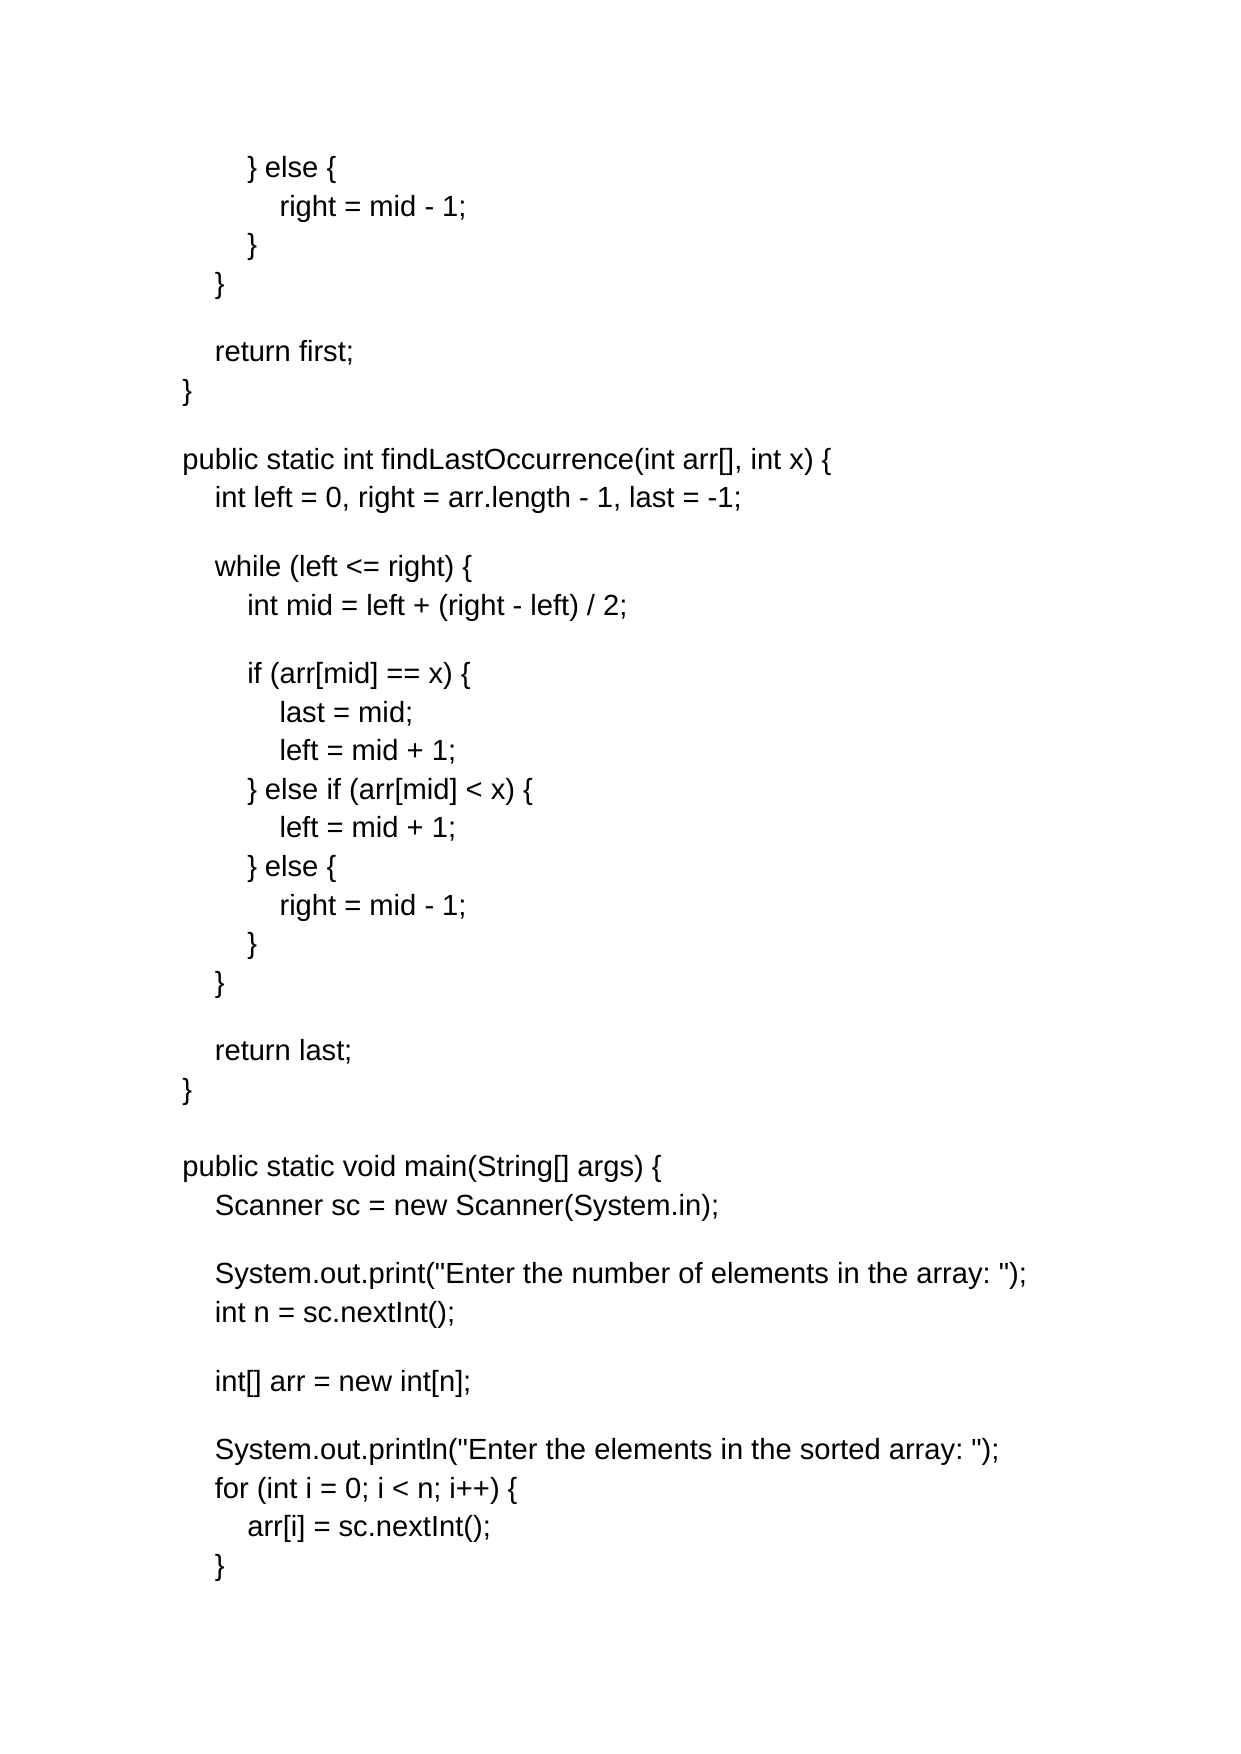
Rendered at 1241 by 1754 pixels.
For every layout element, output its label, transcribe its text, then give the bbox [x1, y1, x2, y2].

text return first; [150, 334, 1090, 368]
text } [150, 227, 1090, 261]
text while (left <= right) { [150, 549, 1090, 582]
text } else { [150, 849, 1090, 882]
text int[] arr = new int[n]; [150, 1363, 1090, 1397]
text int n = sc.nextInt(); [150, 1295, 1090, 1328]
text Scanner sc = new Scanner(System.in); [150, 1187, 1090, 1221]
text } else if (arr[mid] < x) { [150, 772, 1090, 805]
text return last; [150, 1033, 1090, 1067]
text System.out.println("Enter the elements in the sorted array: "); [150, 1432, 1090, 1466]
text } [150, 964, 1090, 998]
text left = mid + 1; [150, 810, 1090, 844]
text for (int i = 0; i < n; i++) { [150, 1471, 1090, 1504]
text right = mid - 1; [150, 188, 1090, 222]
text last = mid; [150, 695, 1090, 728]
text int left = 0, right = arr.length - 1, last = -1; [150, 480, 1090, 514]
text left = mid + 1; [150, 733, 1090, 767]
text } [150, 1072, 1090, 1105]
text } [150, 266, 1090, 299]
text public static int findLastOccurrence(int arr[], int x) { [150, 442, 1090, 475]
text arr[i] = sc.nextInt(); [150, 1509, 1090, 1543]
text System.out.print("Enter the number of elements in the array: "); [150, 1256, 1090, 1290]
text if (arr[mid] == x) { [150, 656, 1090, 690]
text public static void main(String[] args) { [150, 1149, 1090, 1182]
text } else { [150, 150, 1090, 183]
text right = mid - 1; [150, 887, 1090, 921]
text } [150, 1548, 1090, 1581]
text } [150, 926, 1090, 959]
text } [150, 373, 1090, 406]
text int mid = left + (right - left) / 2; [150, 587, 1090, 621]
